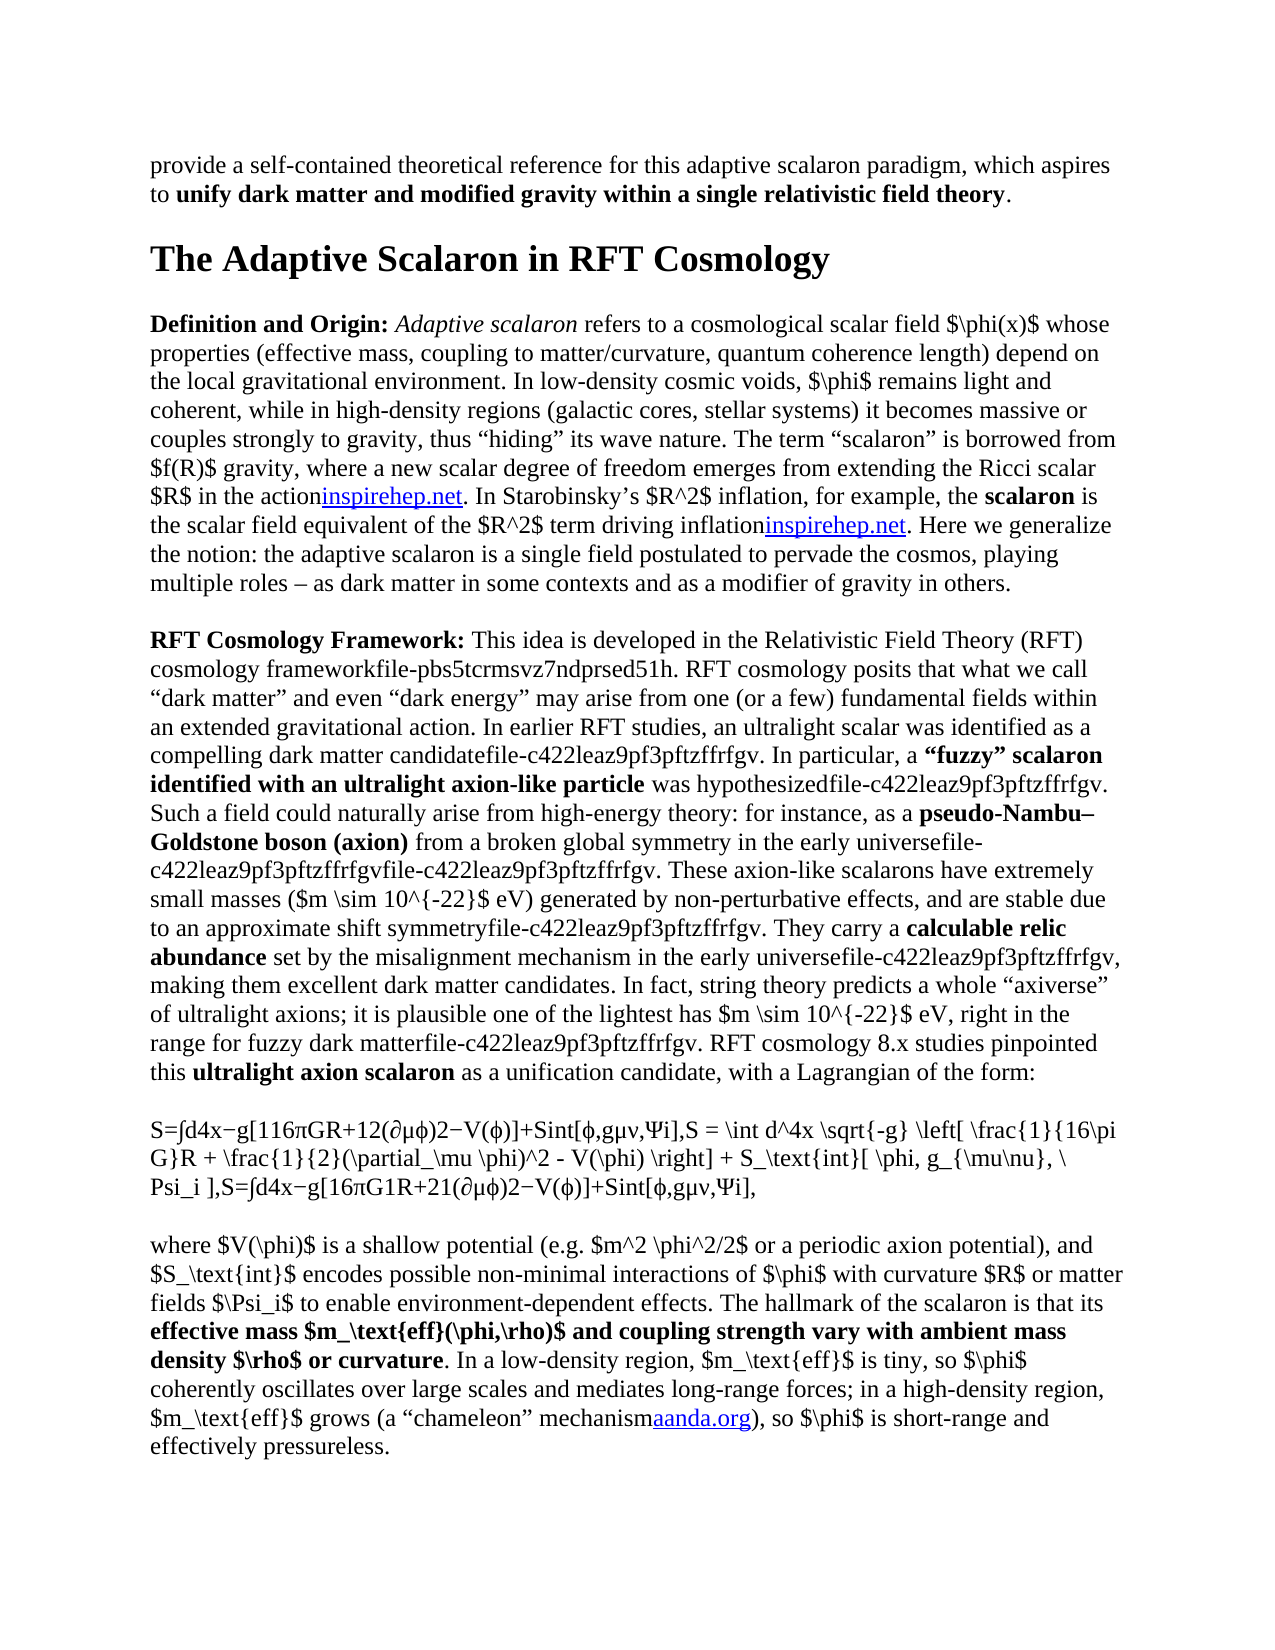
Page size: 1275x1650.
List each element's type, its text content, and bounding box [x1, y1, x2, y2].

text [150, 150, 1125, 207]
text Definition and Origin: Adaptive scalaron refers to a cosmological scalar field $\phi(x)$ whose properties (effective mass, coupling to matter/curvature, quantum coherence length) depend on the local gravitational environment. In low-density cosmic voids, $\phi$ remains light and coherent, while in high-density regions (galactic cores, stellar systems) it becomes massive or couples strongly to gravity, thus “hiding” its wave nature. The term “scalaron” is borrowed from $f(R)$ gravity, where a new scalar degree of freedom emerges from extending the Ricci scalar $R$ in the action​inspirehep.net. In Starobinsky’s $R^2$ inflation, for example, the scalaron is the scalar field equivalent of the $R^2$ term driving inflation​inspirehep.net. Here we generalize the notion: the adaptive scalaron is a single field postulated to pervade the cosmos, playing multiple roles – as dark matter in some contexts and as a modifier of gravity in others. [150, 309, 1125, 596]
text RFT Cosmology Framework: This idea is developed in the Relativistic Field Theory (RFT) cosmology framework​file-pbs5tcrmsvz7ndprsed51h. RFT cosmology posits that what we call “dark matter” and even “dark energy” may arise from one (or a few) fundamental fields within an extended gravitational action. In earlier RFT studies, an ultralight scalar was identified as a compelling dark matter candidate​file-c422leaz9pf3pftzffrfgv. In particular, a “fuzzy” scalaron identified with an ultralight axion-like particle was hypothesized​file-c422leaz9pf3pftzffrfgv. Such a field could naturally arise from high-energy theory: for instance, as a pseudo-Nambu–Goldstone boson (axion) from a broken global symmetry in the early universe​file-c422leaz9pf3pftzffrfgv​file-c422leaz9pf3pftzffrfgv. These axion-like scalarons have extremely small masses ($m \sim 10^{-22}$ eV) generated by non-perturbative effects, and are stable due to an approximate shift symmetry​file-c422leaz9pf3pftzffrfgv. They carry a calculable relic abundance set by the misalignment mechanism in the early universe​file-c422leaz9pf3pftzffrfgv, making them excellent dark matter candidates. In fact, string theory predicts a whole “axiverse” of ultralight axions; it is plausible one of the lightest has $m \sim 10^{-22}$ eV, right in the range for fuzzy dark matter​file-c422leaz9pf3pftzffrfgv. RFT cosmology 8.x studies pinpointed this ultralight axion scalaron as a unification candidate, with a Lagrangian of the form: [150, 626, 1125, 1086]
text The Adaptive Scalaron in RFT Cosmology [150, 237, 1125, 280]
text where $V(\phi)$ is a shallow potential (e.g. $m^2 \phi^2/2$ or a periodic axion potential), and $S_\text{int}$ encodes possible non-minimal interactions of $\phi$ with curvature $R$ or matter fields $\Psi_i$ to enable environment-dependent effects. The hallmark of the scalaron is that its effective mass $m_\text{eff}(\phi,\rho)$ and coupling strength vary with ambient mass density $\rho$ or curvature. In a low-density region, $m_\text{eff}$ is tiny, so $\phi$ coherently oscillates over large scales and mediates long-range forces; in a high-density region, $m_\text{eff}$ grows (a “chameleon” mechanism​aanda.org), so $\phi$ is short-range and effectively pressureless. [150, 1230, 1125, 1460]
text S=∫d4x−g[116πGR+12(∂μϕ)2−V(ϕ)]+Sint[ϕ,gμν,Ψi],S = \int d^4x \sqrt{-g} \left[ \frac{1}{16\pi G}R + \frac{1}{2}(\partial_\mu \phi)^2 - V(\phi) \right] + S_\text{int}[ \phi, g_{\mu\nu}, \Psi_i ],S=∫d4x−g​[16πG1​R+21​(∂μ​ϕ)2−V(ϕ)]+Sint​[ϕ,gμν​,Ψi​], [150, 1115, 1125, 1201]
